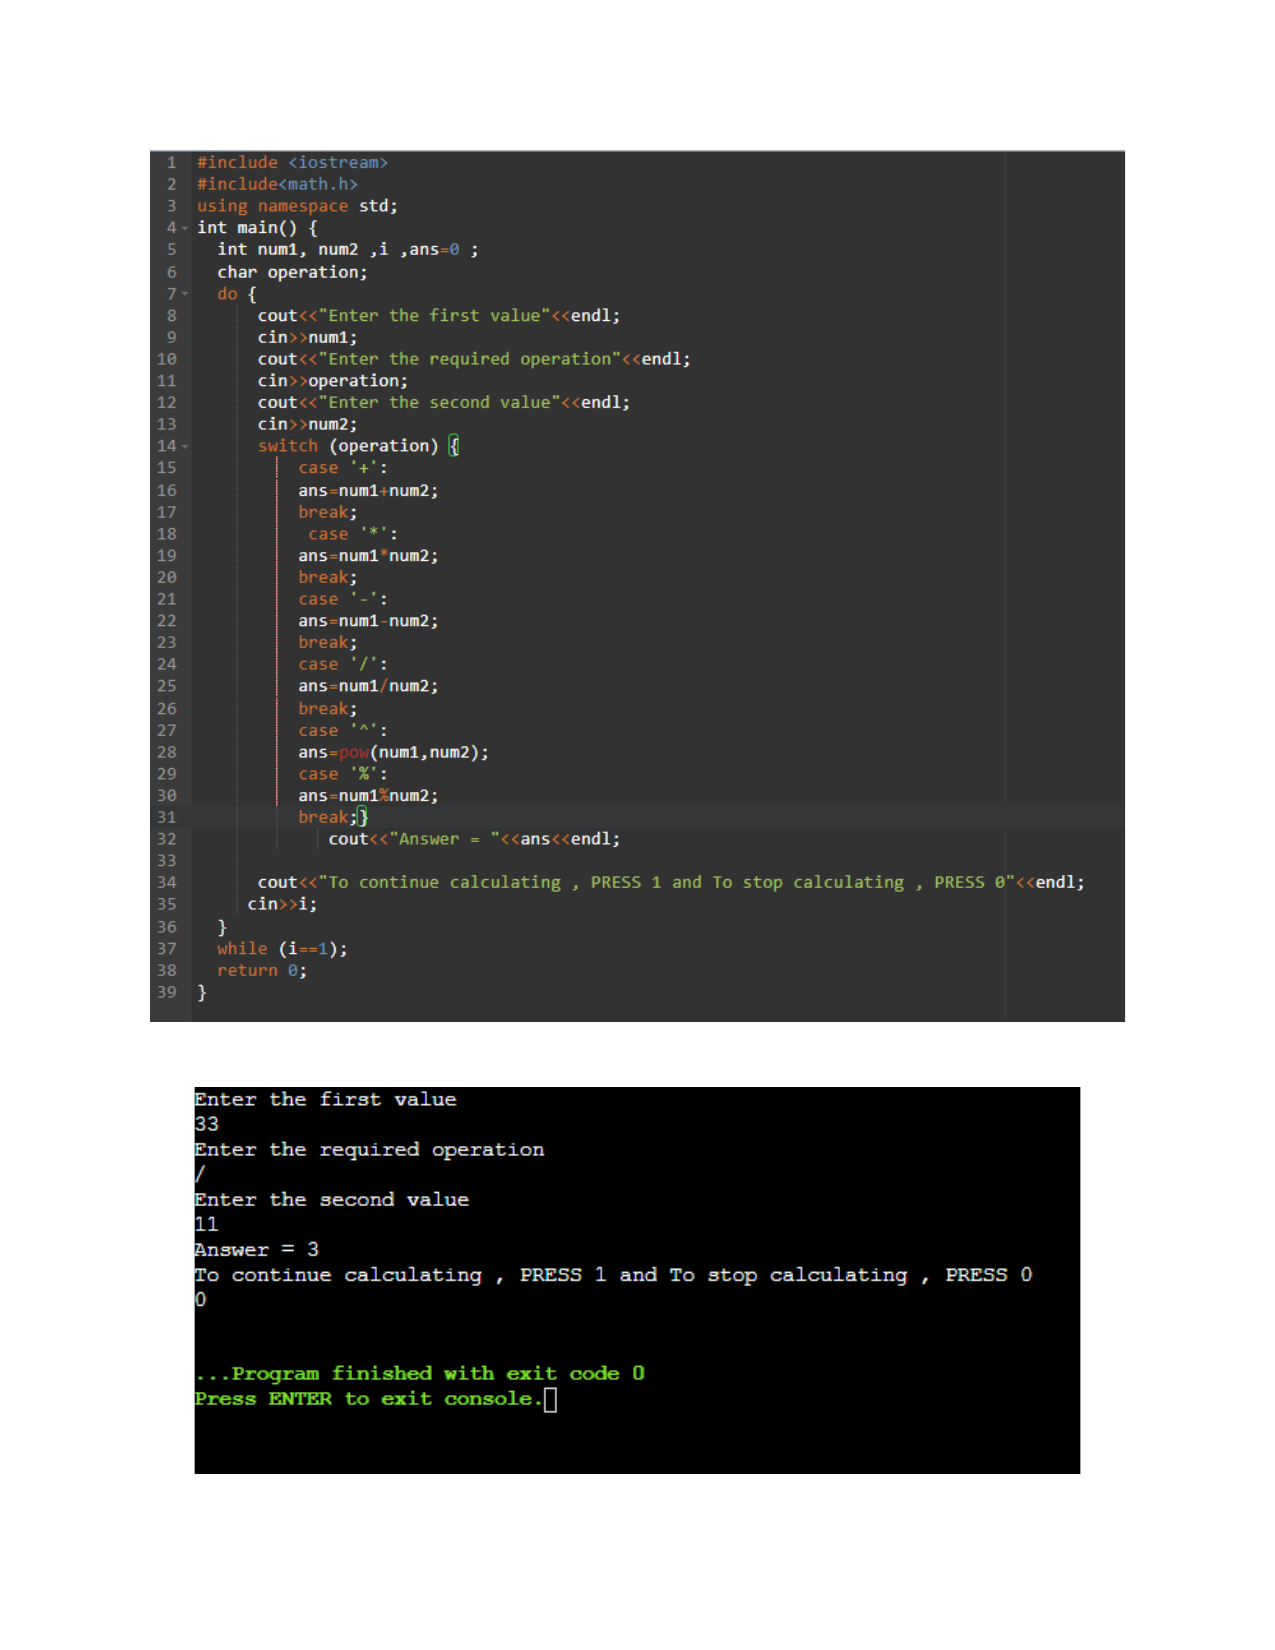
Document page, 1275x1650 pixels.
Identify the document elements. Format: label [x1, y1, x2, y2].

picture [150, 150, 1125, 1022]
picture [194, 1087, 1081, 1474]
